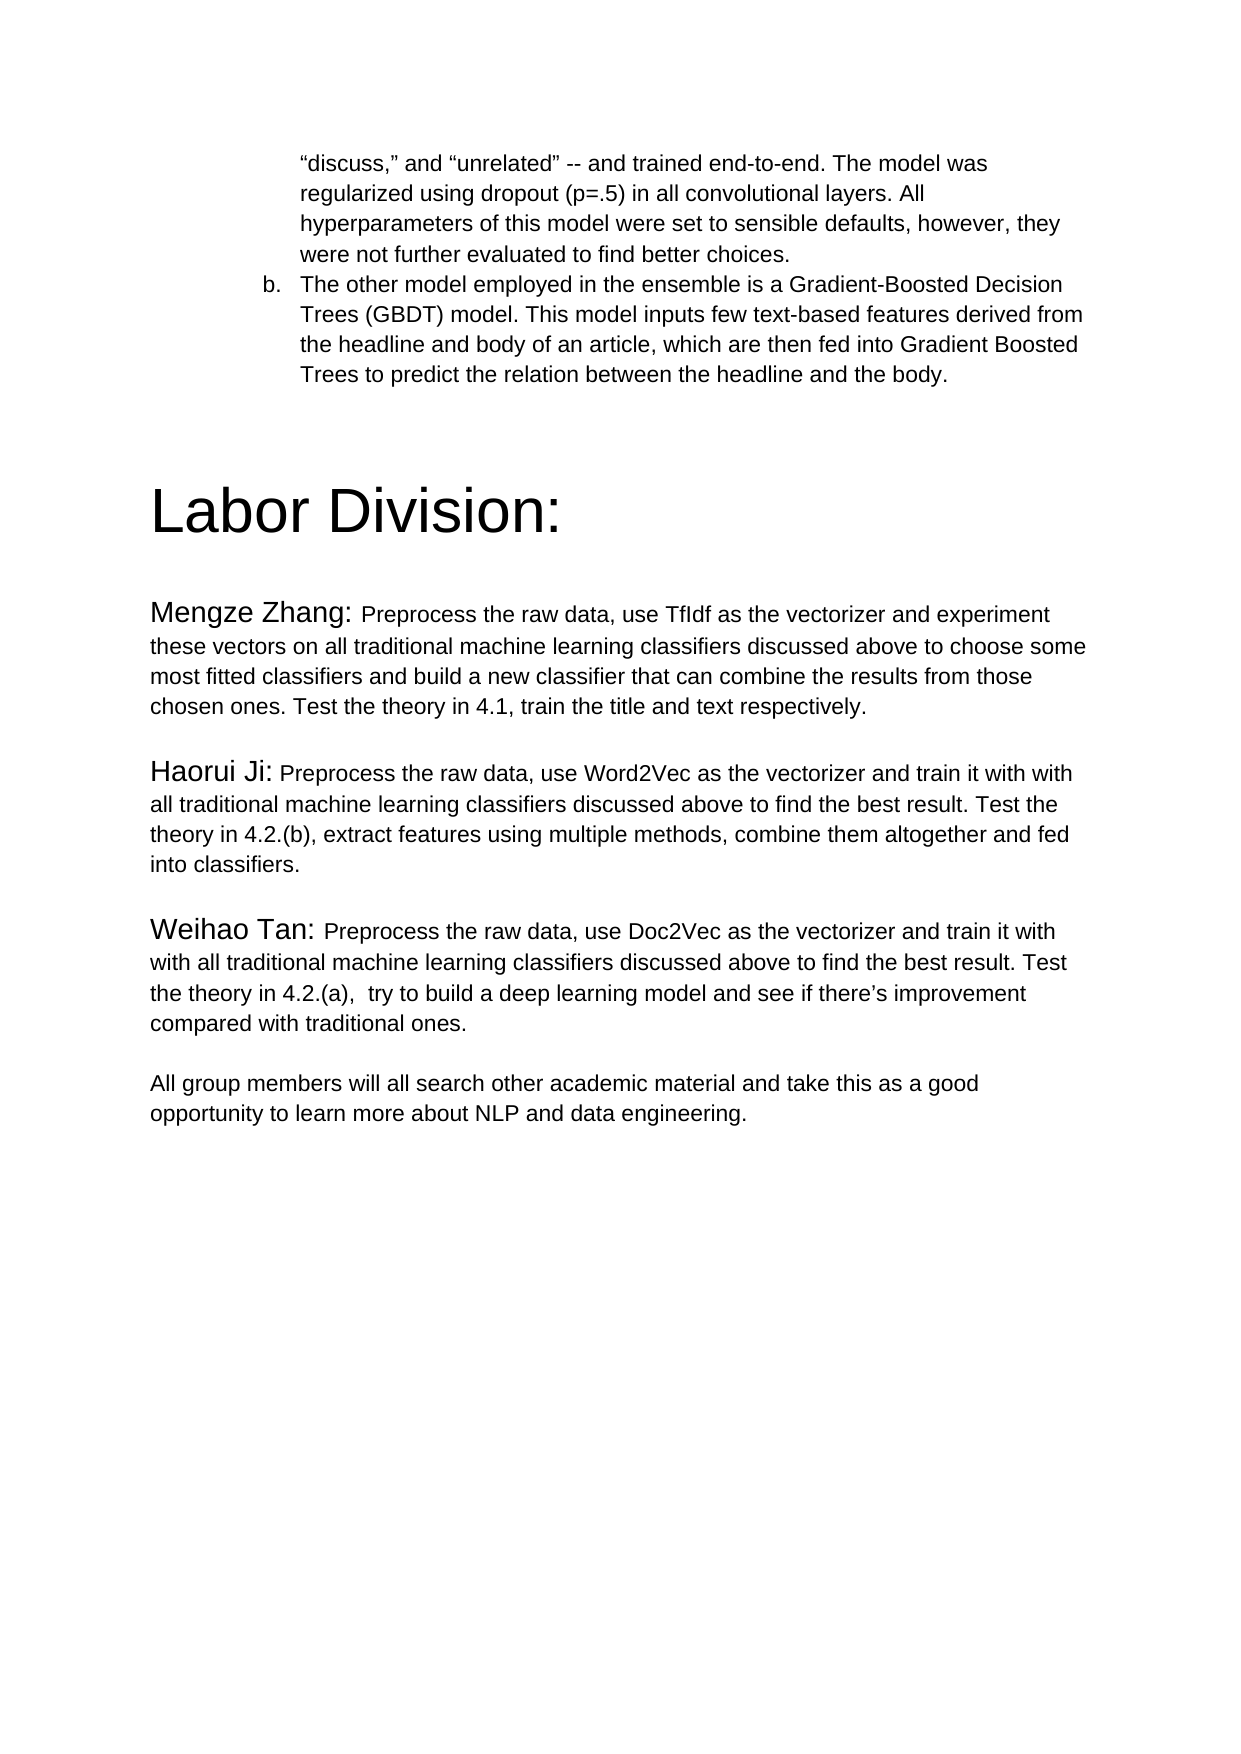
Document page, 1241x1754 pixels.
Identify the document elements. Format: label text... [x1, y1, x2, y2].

text Weihao Tan: Preprocess the raw data, use Doc2Vec as the vectorizer and train it with with all traditional machine learning classifiers discussed above to find the best result. Test the theory in 4.2.(a), try to build a deep learning model and see if there’s improvement compared with traditional ones. [150, 912, 1090, 1036]
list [262, 150, 1090, 267]
text Haorui Ji: Preprocess the raw data, use Word2Vec as the vectorizer and train it with with all traditional machine learning classifiers discussed above to find the best result. Test the theory in 4.2.(b), extract features using multiple methods, combine them altogether and fed into classifiers. [150, 754, 1090, 878]
text All group members will all search other academic material and take this as a good opportunity to learn more about NLP and data engineering. [150, 1070, 1090, 1127]
text Mengze Zhang: Preprocess the raw data, use TfIdf as the vectorizer and experiment these vectors on all traditional machine learning classifiers discussed above to choose some most fitted classifiers and build a new classifier that can combine the results from those chosen ones. Test the theory in 4.1, train the title and text respectively. [150, 595, 1090, 719]
text Labor Division: [150, 474, 1090, 546]
list The other model employed in the ensemble is a Gradient-Boosted Decision Trees (GBDT) model. This model inputs few text-based features derived from the headline and body of an article, which are then fed into Gradient Boosted Trees to predict the relation between the headline and the body. [262, 271, 1090, 388]
